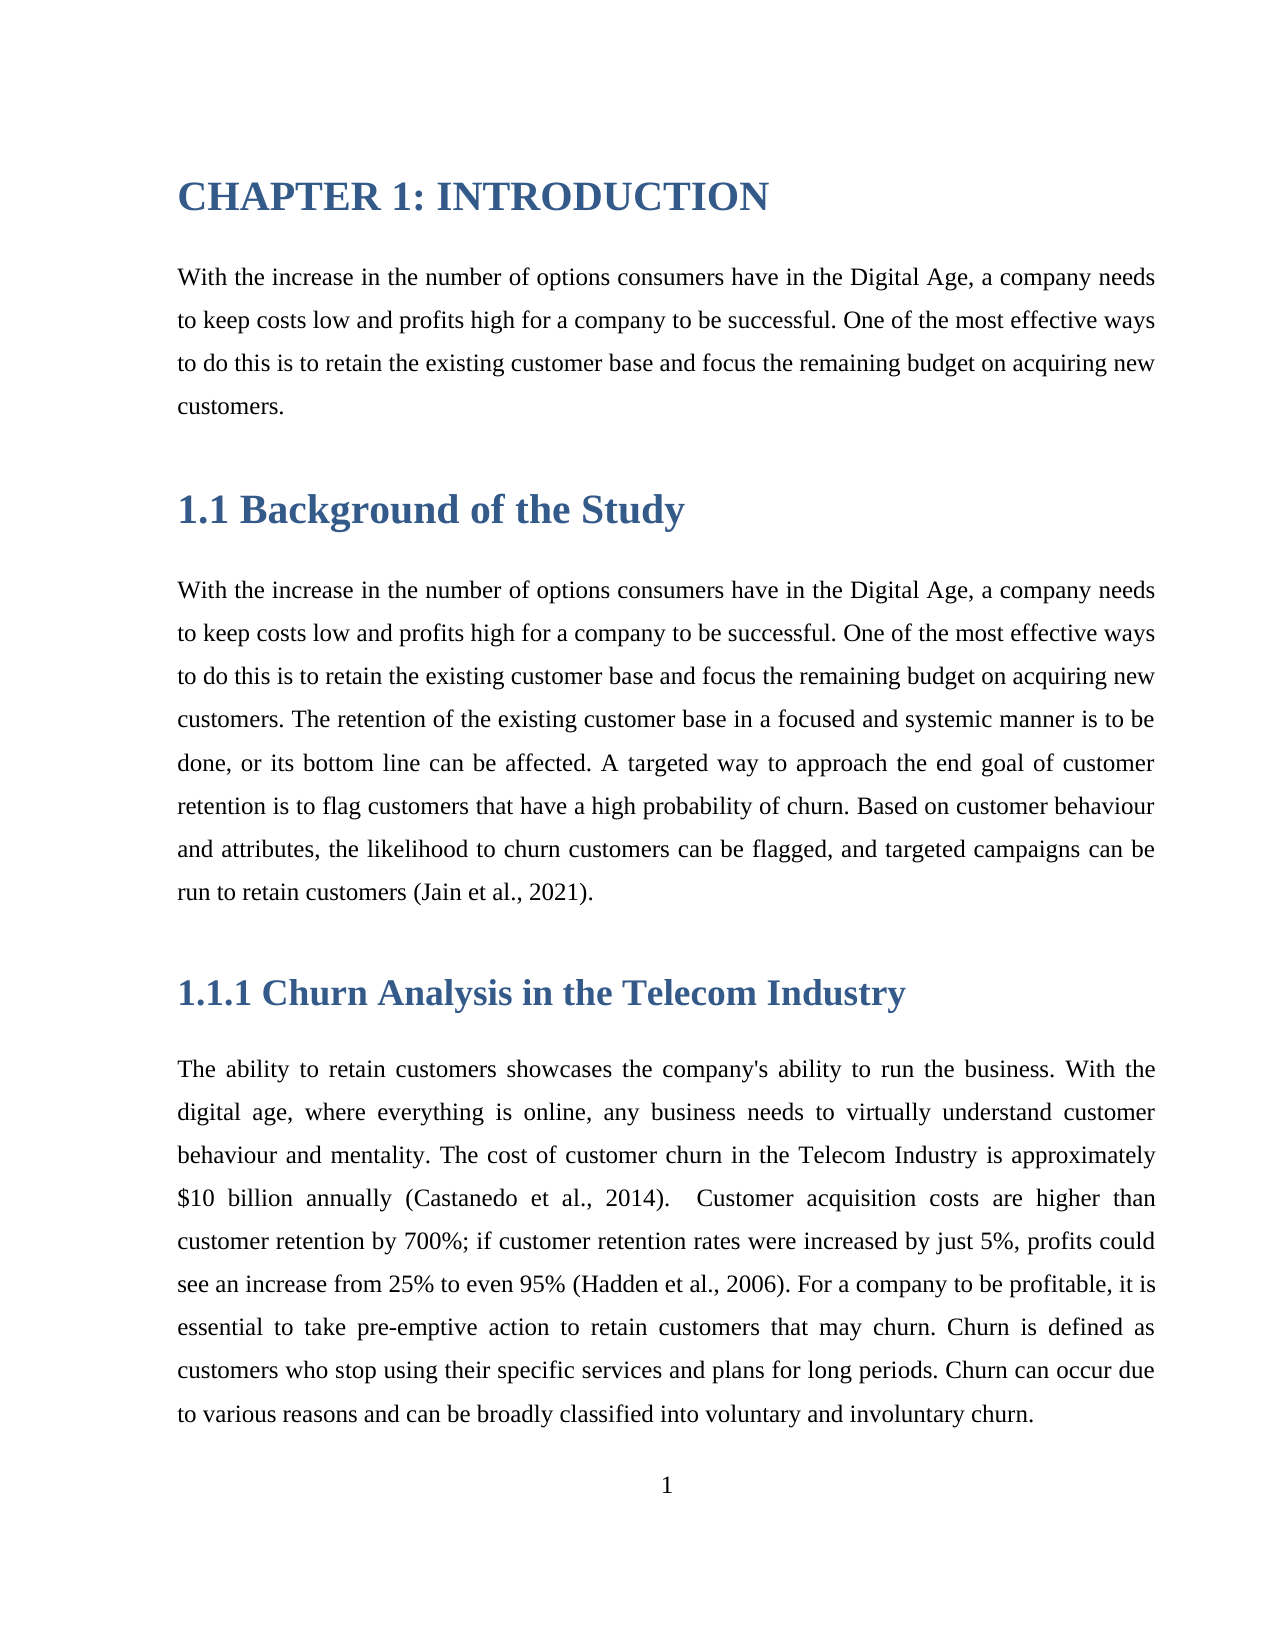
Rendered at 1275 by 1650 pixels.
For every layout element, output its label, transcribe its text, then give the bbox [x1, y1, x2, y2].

text With the increase in the number of options consumers have in the Digital Age, a company needs to keep costs low and profits high for a company to be successful. One of the most effective ways to do this is to retain the existing customer base and focus the remaining budget on acquiring new customers. The retention of the existing customer base in a focused and systemic manner is to be done, or its bottom line can be affected. A targeted way to approach the end goal of customer retention is to flag customers that have a high probability of churn. Based on customer behaviour and attributes, the likelihood to churn customers can be flagged, and targeted campaigns can be run to retain customers (Jain et al., 2021). [177, 575, 1156, 906]
subtitle 1.1.1 Churn Analysis in the Telecom Industry [177, 970, 1156, 1013]
subtitle 1.1 Background of the Study [177, 484, 1156, 532]
text The ability to retain customers showcases the company's ability to run the business. With the digital age, where everything is online, any business needs to virtually understand customer behaviour and mentality. The cost of customer churn in the Telecom Industry is approximately $10 billion annually (Castanedo et al., 2014). Customer acquisition costs are higher than customer retention by 700%; if customer retention rates were increased by just 5%, profits could see an increase from 25% to even 95% (Hadden et al., 2006). For a company to be profitable, it is essential to take pre-emptive action to retain customers that may churn. Churn is defined as customers who stop using their specific services and plans for long periods. Churn can occur due to various reasons and can be broadly classified into voluntary and involuntary churn. [177, 1054, 1156, 1427]
subtitle CHAPTER 1: INTRODUCTION [139, 171, 1156, 219]
text With the increase in the number of options consumers have in the Digital Age, a company needs to keep costs low and profits high for a company to be successful. One of the most effective ways to do this is to retain the existing customer base and focus the remaining budget on acquiring new customers. [177, 262, 1156, 420]
